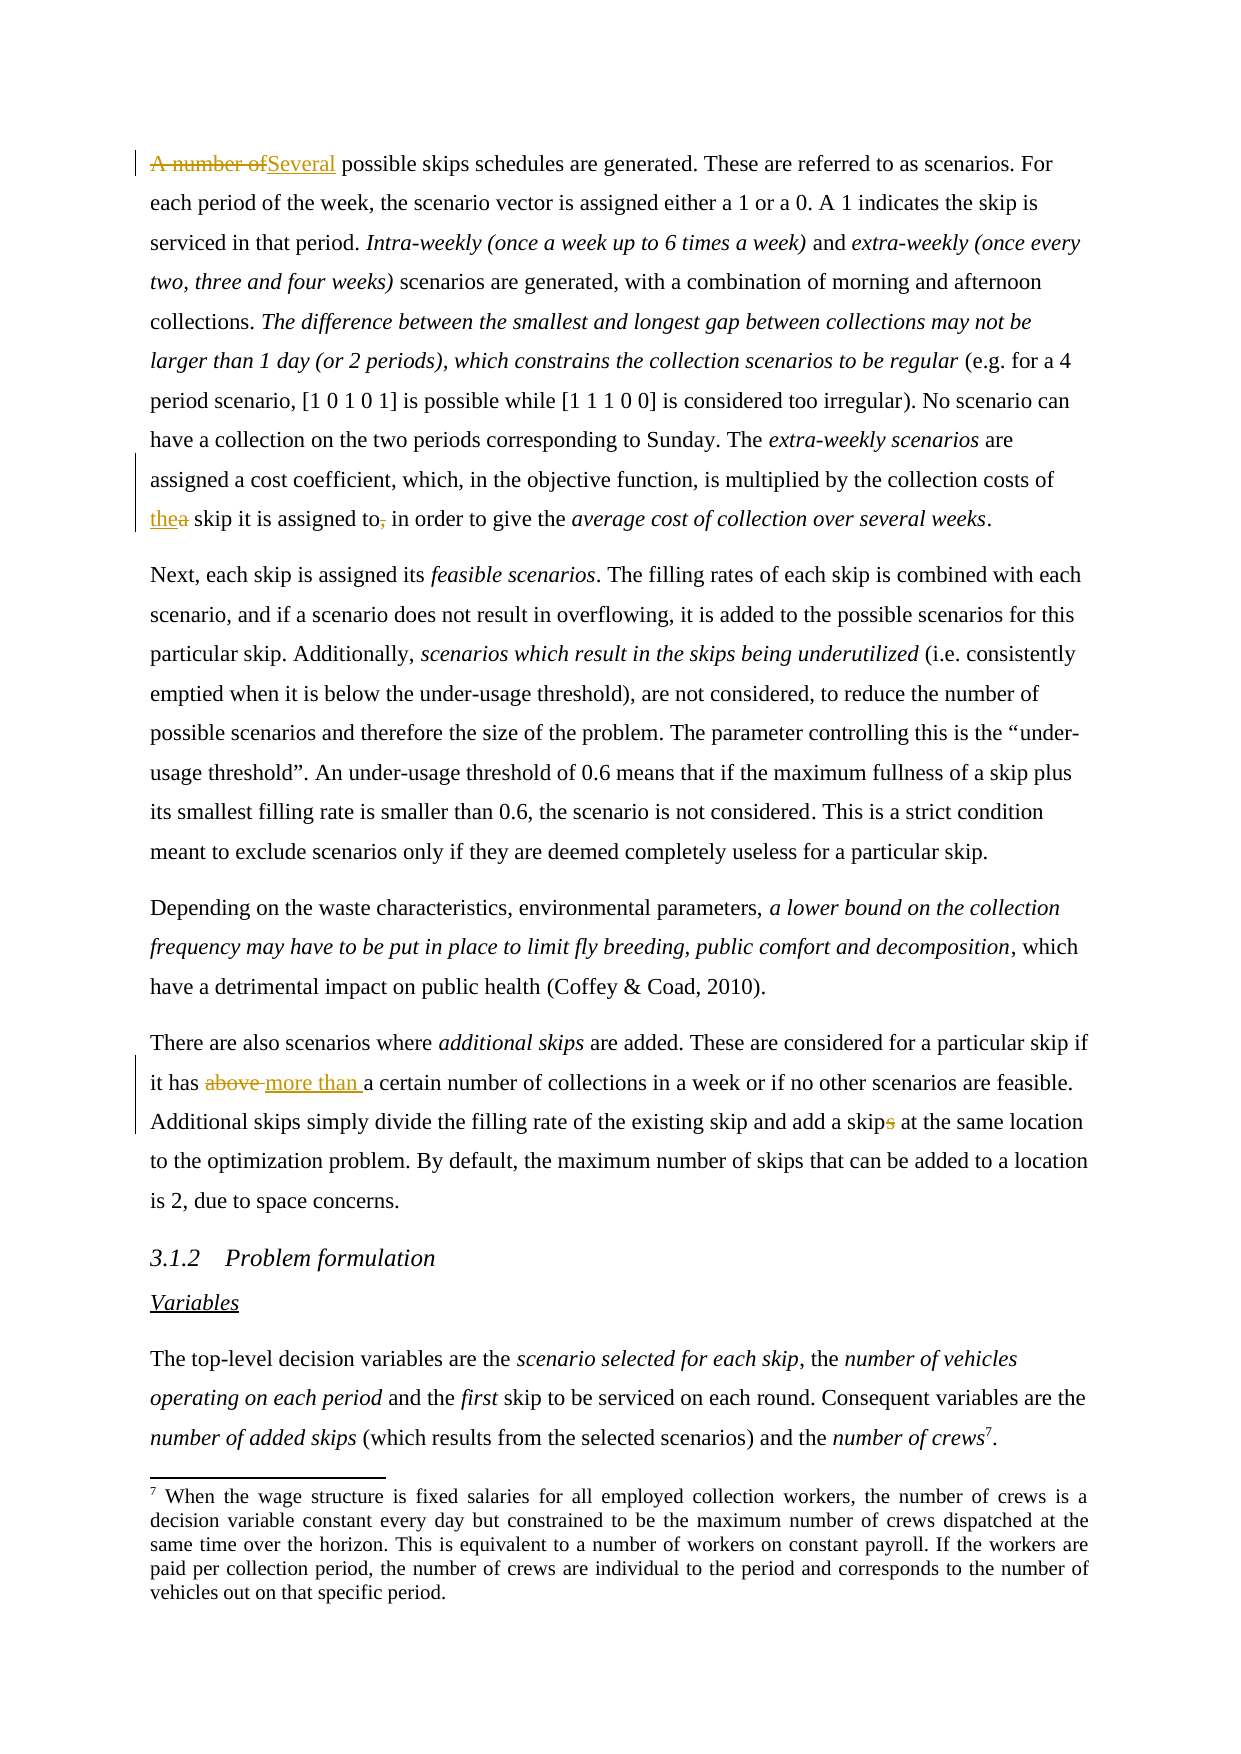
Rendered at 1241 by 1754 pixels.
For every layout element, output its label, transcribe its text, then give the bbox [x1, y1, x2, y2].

subtitle Problem formulation [150, 1243, 1090, 1272]
text There are also scenarios where additional skips are added. These are considered for a particular skip if it has a certain number of collections in a week or if no other scenarios are feasible. Additional skips simply divide the filling rate of the existing skip and add a skip at the same location to the optimization problem. By default, the maximum number of skips that can be added to a location is 2, due to space concerns. [150, 1029, 1090, 1213]
text The top-level decision variables are the scenario selected for each skip, the number of vehicles operating on each period and the first skip to be serviced on each round. Consequent variables are the number of added skips (which results from the selected scenarios) and the number of crews. [150, 1345, 1090, 1450]
text Next, each skip is assigned its feasible scenarios. The filling rates of each skip is combined with each scenario, and if a scenario does not result in overflowing, it is added to the possible scenarios for this particular skip. Additionally, scenarios which result in the skips being underutilized (i.e. consistently emptied when it is below the under-usage threshold), are not considered, to reduce the number of possible scenarios and therefore the size of the problem. The parameter controlling this is the “under-usage threshold”. An under-usage threshold of 0.6 means that if the maximum fullness of a skip plus its smallest filling rate is smaller than 0.6, the scenario is not considered. This is a strict condition meant to exclude scenarios only if they are deemed completely useless for a particular skip. [150, 561, 1090, 864]
text Depending on the waste characteristics, environmental parameters, a lower bound on the collection frequency may have to be put in place to limit fly breeding, public comfort and decomposition, which have a detrimental impact on public health (Coffey & Coad, 2010). [150, 894, 1090, 999]
text possible skips schedules are generated. These are referred to as scenarios. For each period of the week, the scenario vector is assigned either a 1 or a 0. A 1 indicates the skip is serviced in that period. Intra-weekly (once a week up to 6 times a week) and extra-weekly (once every two, three and four weeks) scenarios are generated, with a combination of morning and afternoon collections. The difference between the smallest and longest gap between collections may not be larger than 1 day (or 2 periods), which constrains the collection scenarios to be regular (e.g. for a 4 period scenario, [1 0 1 0 1] is possible while [1 1 1 0 0] is considered too irregular). No scenario can have a collection on the two periods corresponding to Sunday. The extra-weekly scenarios are assigned a cost coefficient, which, in the objective function, is multiplied by the collection costs of skip it is assigned to in order to give the average cost of collection over several weeks. [150, 150, 1090, 532]
text Variables [150, 1288, 1090, 1315]
